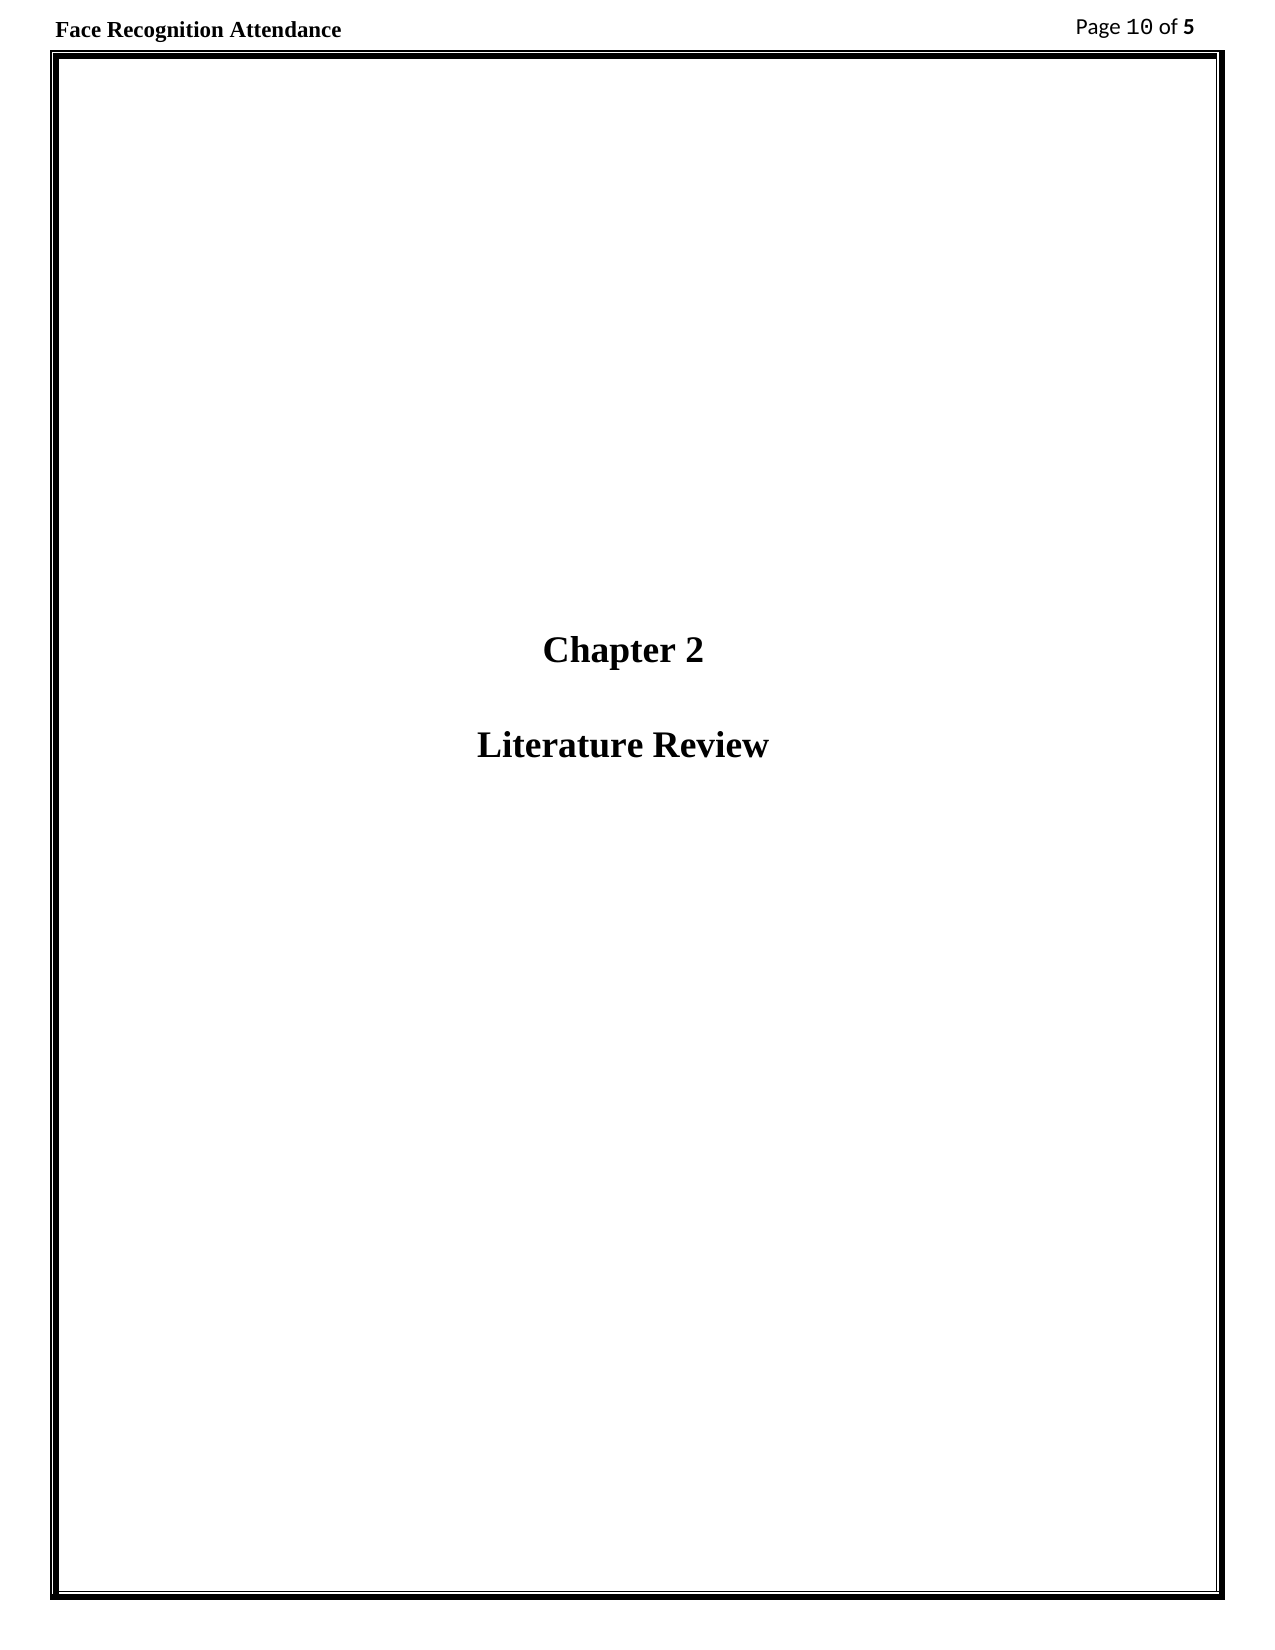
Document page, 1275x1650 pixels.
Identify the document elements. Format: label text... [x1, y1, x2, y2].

text Chapter 2 [204, 628, 1042, 671]
text Literature Review [204, 722, 1042, 765]
